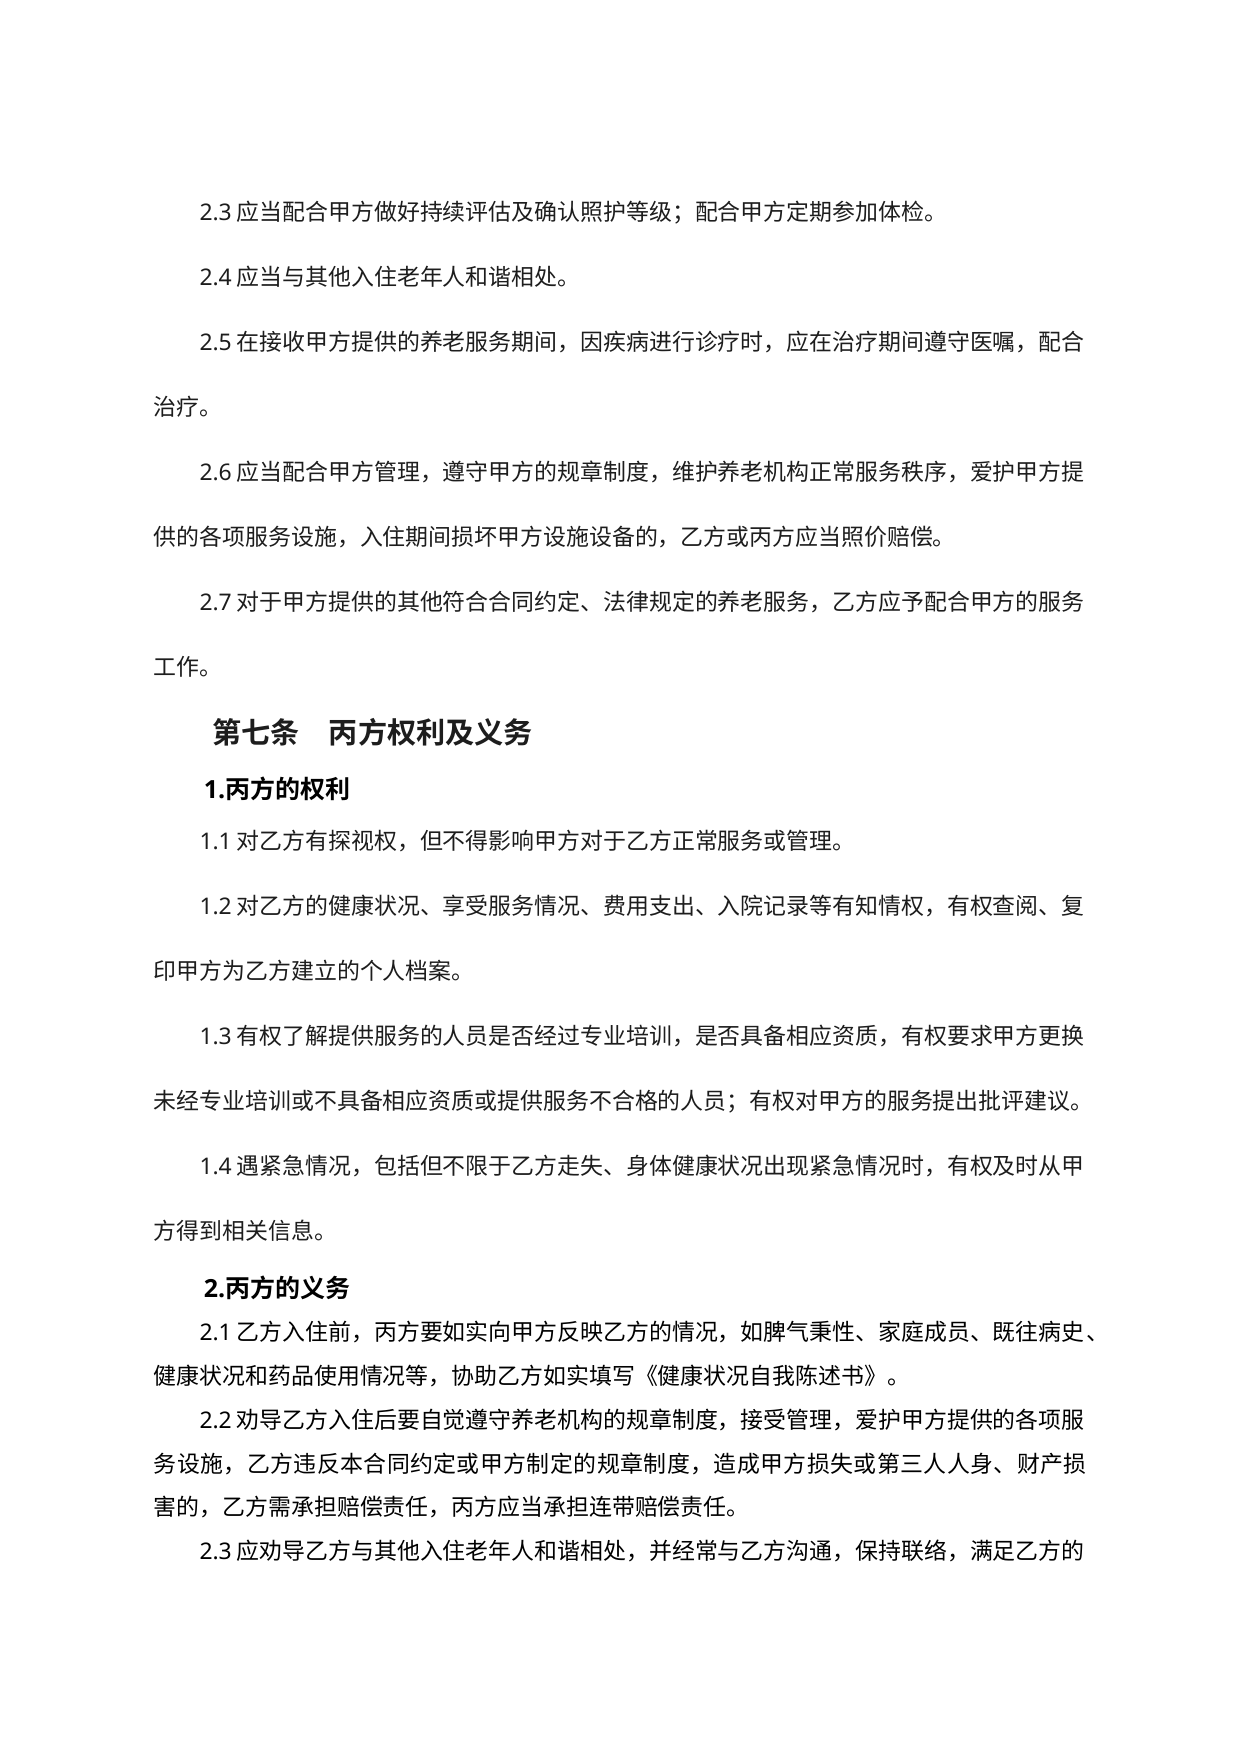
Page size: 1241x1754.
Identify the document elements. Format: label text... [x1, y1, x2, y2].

text 2.1乙方入住前，丙方要如实向甲方反映乙方的情况，如脾气秉性、家庭成员、既往病史、健康状况和药品使用情况等，协助乙方如实填写《健康状况自我陈述书》。 [153, 1306, 1087, 1393]
list 第七条 丙方权利及义务 [153, 698, 1087, 763]
text 2.2劝导乙方入住后要自觉遵守养老机构的规章制度，接受管理，爱护甲方提供的各项服务设施，乙方违反本合同约定或甲方制定的规章制度，造成甲方损失或第三人人身、财产损害的，乙方需承担赔偿责任，丙方应当承担连带赔偿责任。 [153, 1393, 1087, 1524]
text 1.1对乙方有探视权，但不得影响甲方对于乙方正常服务或管理。 [153, 807, 1087, 872]
text 2.3应当配合甲方做好持续评估及确认照护等级；配合甲方定期参加体检。 [153, 178, 1087, 243]
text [153, 1524, 1087, 1568]
text 2.4应当与其他入住老年人和谐相处。 [153, 243, 1087, 308]
text 2.7对于甲方提供的其他符合合同约定、法律规定的养老服务，乙方应予配合甲方的服务工作。 [153, 568, 1087, 698]
text 2.丙方的义务 [153, 1262, 1087, 1306]
text 1.4遇紧急情况，包括但不限于乙方走失、身体健康状况出现紧急情况时，有权及时从甲方得到相关信息。 [153, 1132, 1087, 1262]
text 1.2对乙方的健康状况、享受服务情况、费用支出、入院记录等有知情权，有权查阅、复印甲方为乙方建立的个人档案。 [153, 872, 1087, 1002]
text 1.丙方的权利 [153, 763, 1087, 807]
text 1.3有权了解提供服务的人员是否经过专业培训，是否具备相应资质，有权要求甲方更换未经专业培训或不具备相应资质或提供服务不合格的人员；有权对甲方的服务提出批评建议。 [153, 1002, 1087, 1132]
text 2.6应当配合甲方管理，遵守甲方的规章制度，维护养老机构正常服务秩序，爱护甲方提供的各项服务设施，入住期间损坏甲方设施设备的，乙方或丙方应当照价赔偿。 [153, 438, 1087, 568]
text 2.5在接收甲方提供的养老服务期间，因疾病进行诊疗时，应在治疗期间遵守医嘱，配合治疗。 [153, 308, 1087, 438]
